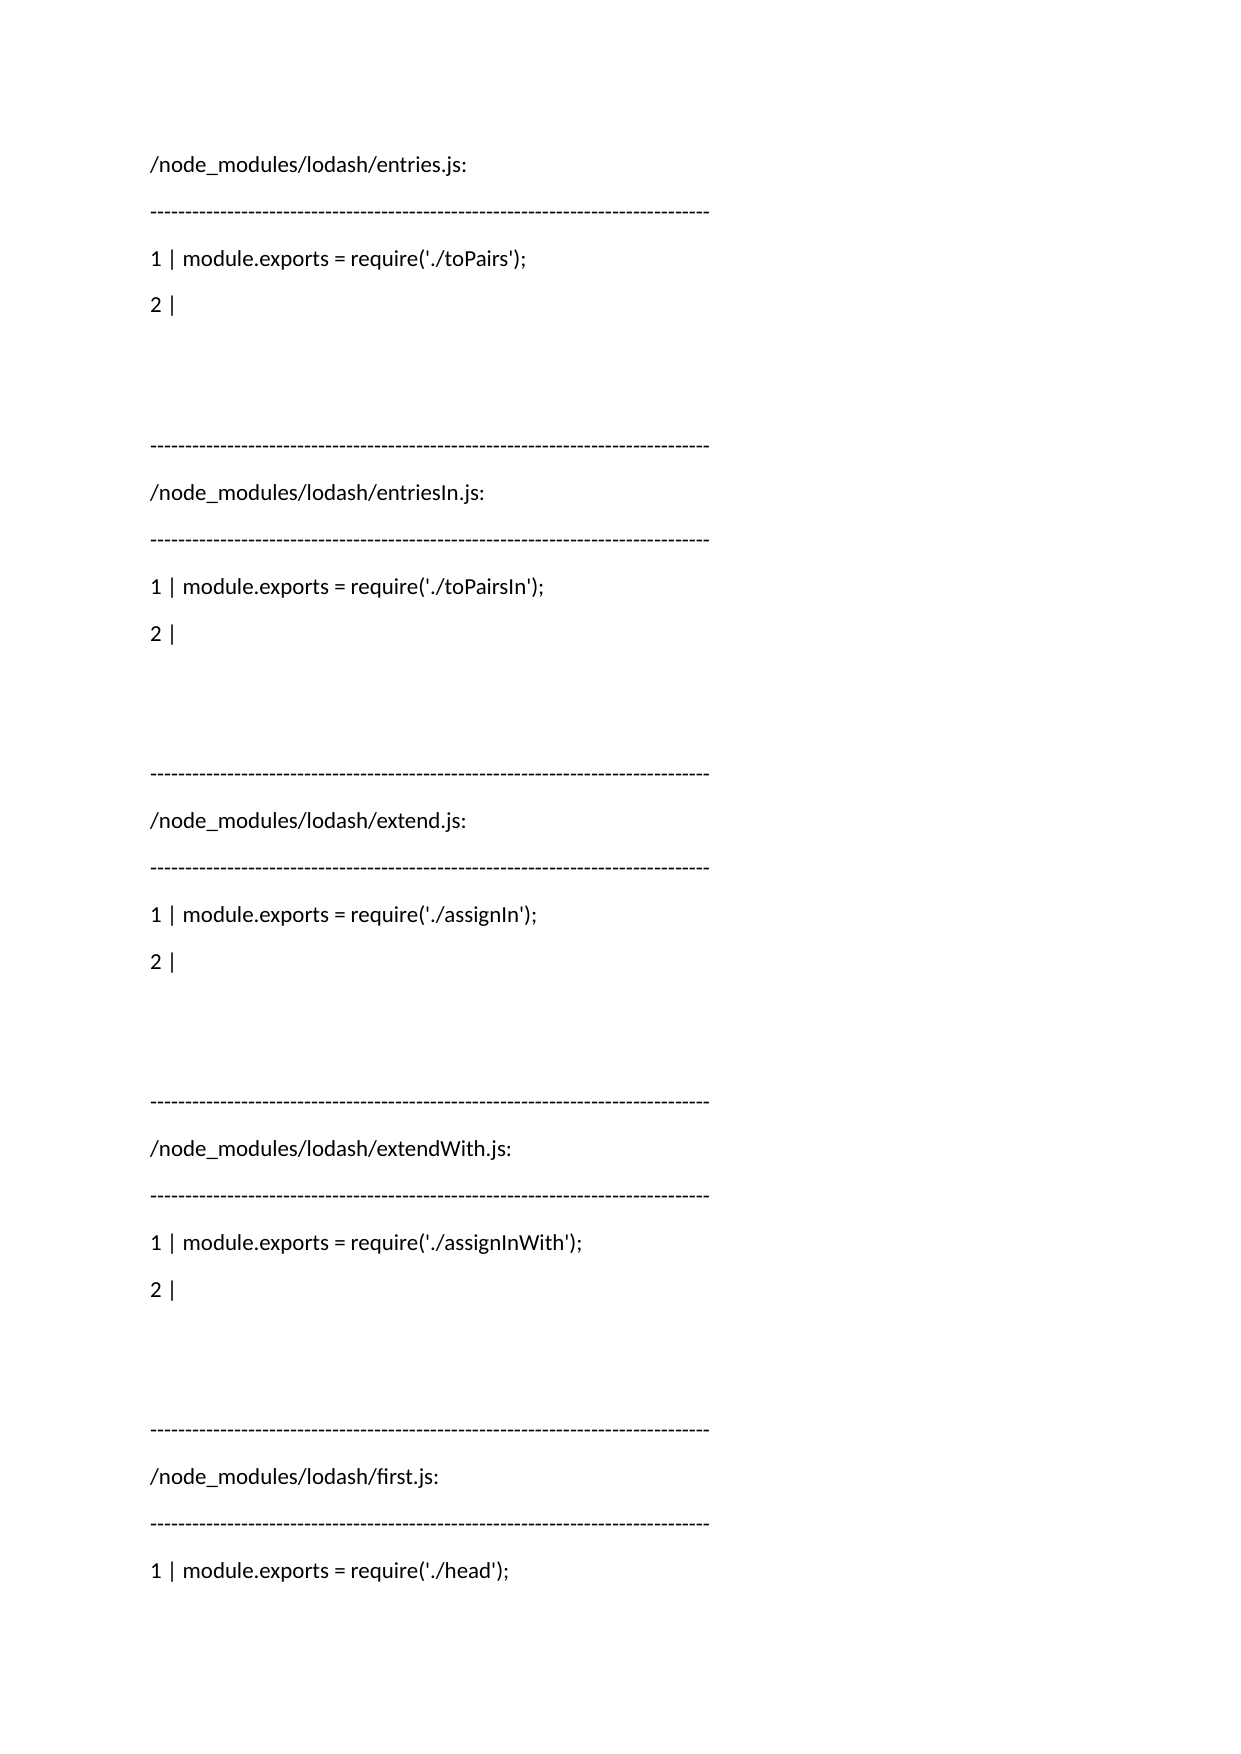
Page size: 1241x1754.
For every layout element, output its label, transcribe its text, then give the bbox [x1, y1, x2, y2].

text 1 | module.exports = require('./toPairs'); [150, 244, 1090, 272]
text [150, 197, 1090, 225]
text -------------------------------------------------------------------------------- [150, 431, 1090, 459]
text -------------------------------------------------------------------------------- [150, 525, 1090, 553]
text 2 | [150, 947, 1090, 975]
text /node_modules/lodash/first.js: [150, 1462, 1090, 1491]
text 1 | module.exports = require('./head'); [150, 1556, 1090, 1584]
text /node_modules/lodash/extendWith.js: [150, 1134, 1090, 1162]
text /node_modules/lodash/entries.js: [150, 150, 1090, 178]
text 2 | [150, 291, 1090, 319]
text -------------------------------------------------------------------------------- [150, 1087, 1090, 1116]
text -------------------------------------------------------------------------------- [150, 1181, 1090, 1209]
text 2 | [150, 619, 1090, 647]
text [150, 1509, 1090, 1537]
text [150, 1416, 1090, 1444]
text 1 | module.exports = require('./assignIn'); [150, 900, 1090, 928]
text -------------------------------------------------------------------------------- [150, 853, 1090, 881]
text -------------------------------------------------------------------------------- [150, 759, 1090, 787]
text /node_modules/lodash/entriesIn.js: [150, 478, 1090, 506]
text 1 | module.exports = require('./assignInWith'); [150, 1228, 1090, 1256]
text 1 | module.exports = require('./toPairsIn'); [150, 572, 1090, 600]
text /node_modules/lodash/extend.js: [150, 806, 1090, 834]
text 2 | [150, 1275, 1090, 1303]
